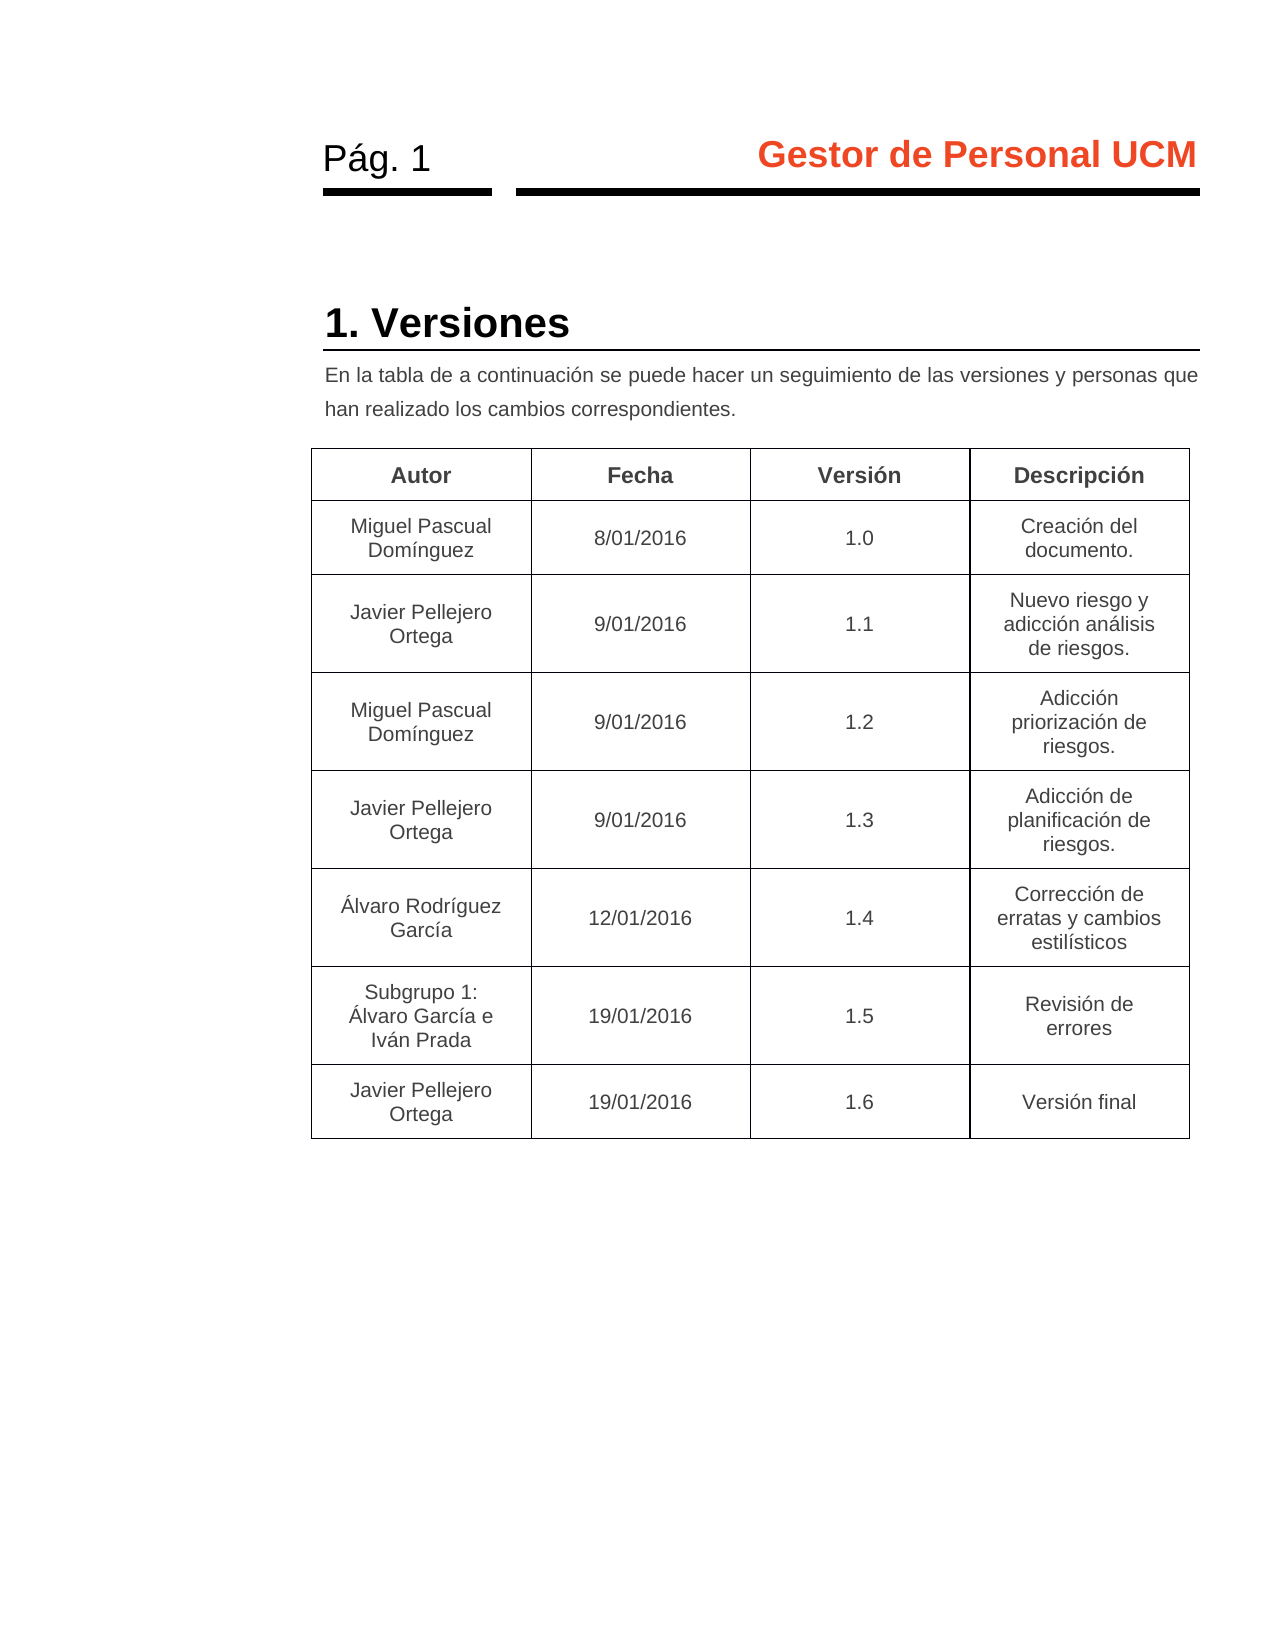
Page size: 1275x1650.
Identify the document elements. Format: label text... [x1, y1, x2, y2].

table_cell Javier Pellejero Ortega [312, 575, 531, 672]
table_cell Javier Pellejero Ortega [312, 771, 531, 868]
table_cell Subgrupo 1: Álvaro García e Iván Prada [312, 967, 531, 1064]
table_cell 1.1 [751, 575, 969, 672]
table_cell 19/01/2016 [532, 967, 750, 1064]
table_cell 8/01/2016 [532, 501, 750, 574]
table_cell 9/01/2016 [532, 673, 750, 770]
table_cell 1.0 [751, 501, 969, 574]
table_header Fecha [532, 449, 750, 500]
table_cell 1.4 [751, 869, 969, 966]
table_header Versión [751, 449, 969, 500]
table_cell 1.5 [751, 967, 969, 1064]
table_cell Adicción de planificación de riesgos. [971, 771, 1189, 868]
table_cell 1.2 [751, 673, 969, 770]
text 1. Versiones [322, 299, 1200, 351]
table_cell Miguel Pascual Domínguez [312, 673, 531, 770]
table_cell Álvaro Rodríguez García [312, 869, 531, 966]
table_cell 1.6 [751, 1065, 969, 1138]
table_cell Revisión de errores [971, 967, 1189, 1064]
table_cell Adicción priorización de riesgos. [971, 673, 1189, 770]
table_cell Versión final [971, 1065, 1189, 1138]
table_cell Miguel Pascual Domínguez [312, 501, 531, 574]
table_cell Nuevo riesgo y adicción análisis de riesgos. [971, 575, 1189, 672]
table_cell Corrección de erratas y cambios estilísticos [971, 869, 1189, 966]
table_cell 9/01/2016 [532, 771, 750, 868]
table_header Autor [312, 449, 531, 500]
table_header Descripción [971, 449, 1189, 500]
table_cell 12/01/2016 [532, 869, 750, 966]
table_cell Javier Pellejero Ortega [312, 1065, 531, 1138]
table_cell 9/01/2016 [532, 575, 750, 672]
table_cell 19/01/2016 [532, 1065, 750, 1138]
table_cell Creación del documento. [971, 501, 1189, 574]
text En la tabla de a continuación se puede hacer un seguimiento de las versiones y personas que han realizado los cambios correspondientes. [322, 363, 1200, 421]
table_cell 1.3 [751, 771, 969, 868]
